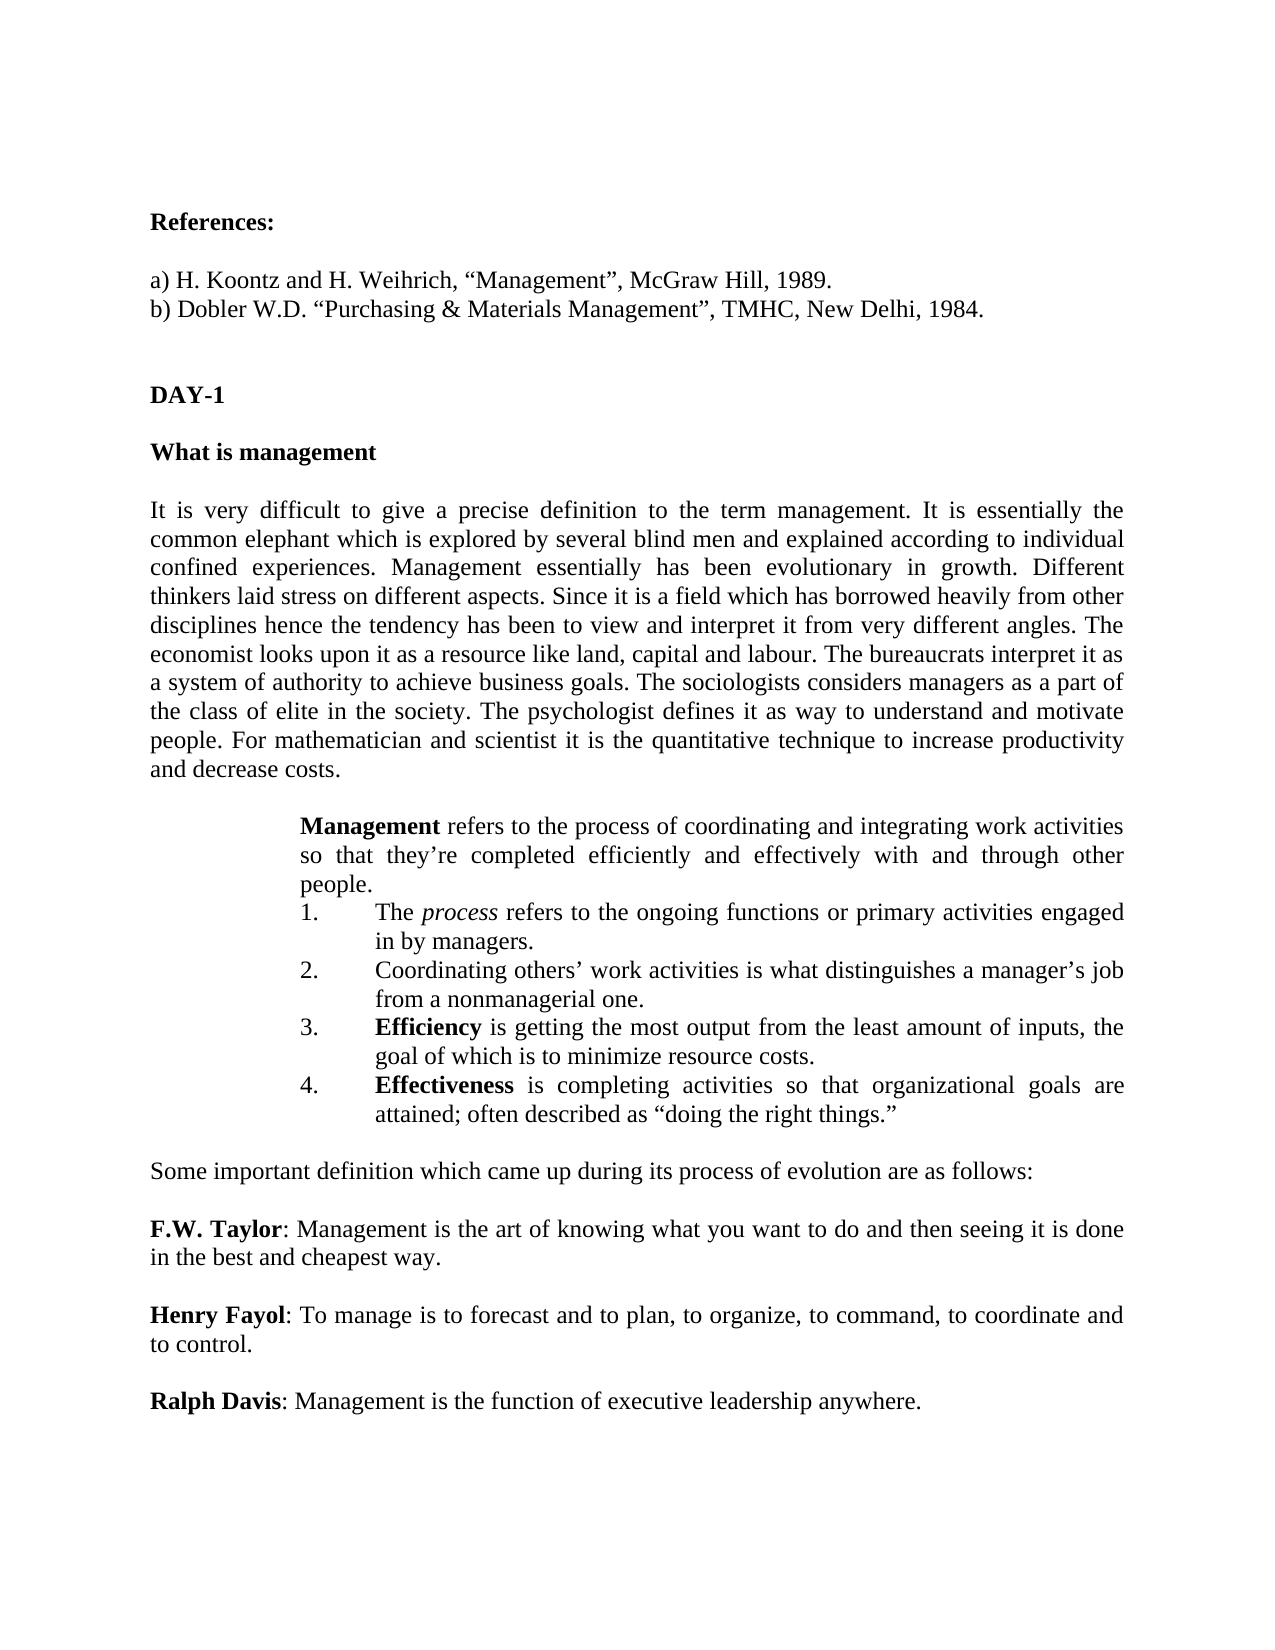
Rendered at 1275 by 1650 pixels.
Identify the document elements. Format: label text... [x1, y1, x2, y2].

text DAY-1 [150, 380, 1125, 409]
list Effectiveness is completing activities so that organizational goals are attained; often described as “doing the right things.” [300, 1070, 1125, 1127]
text a) H. Koontz and H. Weihrich, “Management”, McGraw Hill, 1989. [150, 265, 1125, 294]
text 2. Coordinating others’ work activities is what distinguishes a manager’s job from a nonmanagerial one. [300, 955, 1125, 1012]
text Some important definition which came up during its process of evolution are as follows: [150, 1156, 1125, 1185]
text References: [150, 207, 1125, 236]
text Henry Fayol: To manage is to forecast and to plan, to organize, to command, to coordinate and to control. [150, 1300, 1125, 1357]
text What is management [150, 437, 1125, 466]
text b) Dobler W.D. “Purchasing & Materials Management”, TMHC, New Delhi, 1984. [150, 294, 1125, 322]
text It is very difficult to give a precise definition to the term management. It is essentially the common elephant which is explored by several blind men and explained according to individual confined experiences. Management essentially has been evolutionary in growth. Different thinkers laid stress on different aspects. Since it is a field which has borrowed heavily from other disciplines hence the tendency has been to view and interpret it from very different angles. The economist looks upon it as a resource like land, capital and labour. The bureaucrats interpret it as a system of authority to achieve business goals. The sociologists considers managers as a part of the class of elite in the society. The psychologist defines it as way to understand and motivate people. For mathematician and scientist it is the quantitative technique to increase productivity and decrease costs. [150, 495, 1125, 782]
text 3. Efficiency is getting the most output from the least amount of inputs, the goal of which is to minimize resource costs. [300, 1012, 1125, 1070]
text 1. The process refers to the ongoing functions or primary activities engaged in by managers. [300, 897, 1125, 955]
text Ralph Davis: Management is the function of executive leadership anywhere. [150, 1386, 1125, 1415]
text F.W. Taylor: Management is the art of knowing what you want to do and then seeing it is done in the best and cheapest way. [150, 1214, 1125, 1271]
text Management refers to the process of coordinating and integrating work activities so that they’re completed efficiently and effectively with and through other people. [225, 811, 1125, 897]
